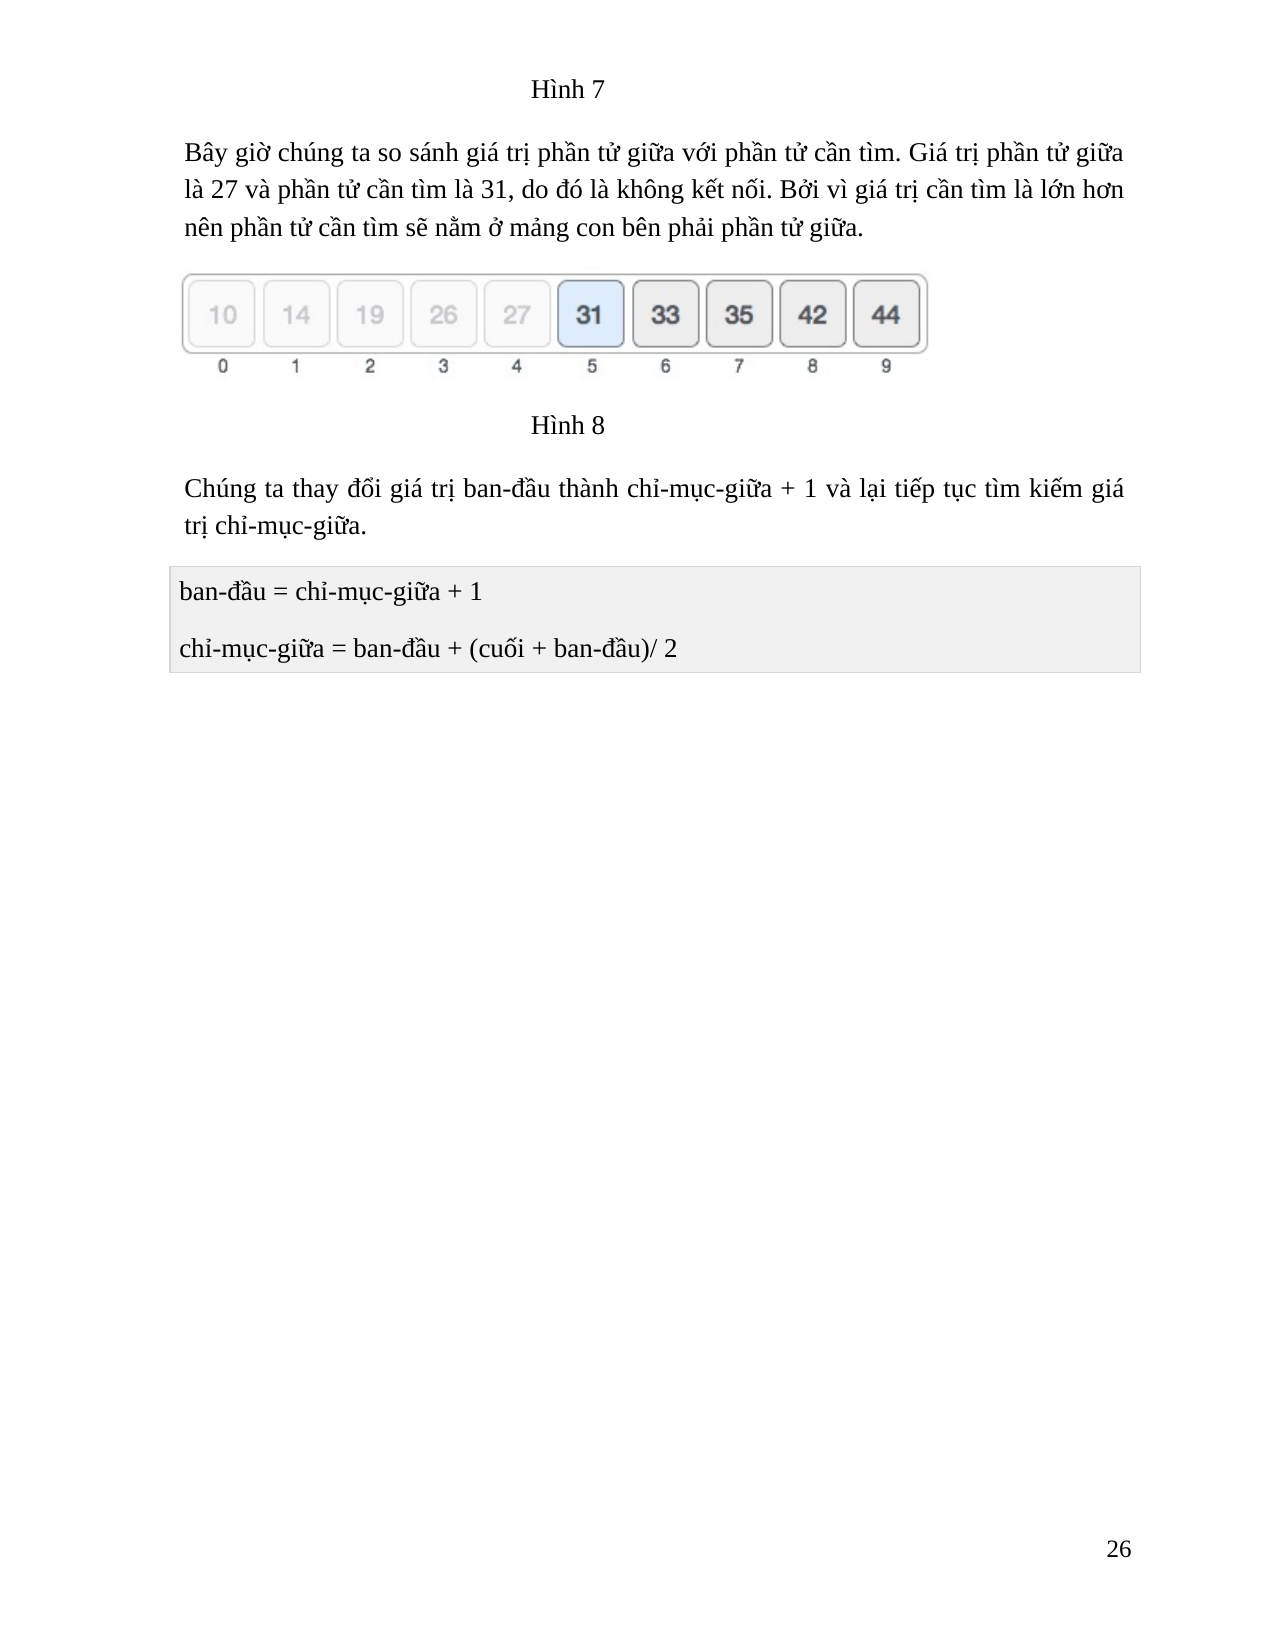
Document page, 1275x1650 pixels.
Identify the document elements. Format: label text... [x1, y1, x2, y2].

text Chúng ta thay đổi giá trị ban-đầu thành chỉ-mục-giữa + 1 và lại tiếp tục tìm kiếm giá trị chỉ-mục-giữa. [184, 466, 1126, 541]
text Bây giờ chúng ta so sánh giá trị phần tử giữa với phần tử cần tìm. Giá trị phần tử giữa là 27 và phần tử cần tìm là 31, do đó là không kết nối. Bởi vì giá trị cần tìm là lớn hơn nên phần tử cần tìm sẽ nằm ở mảng con bên phải phần tử giữa. [184, 129, 1126, 242]
text Hình 7 [179, 73, 1131, 104]
picture [179, 267, 933, 384]
text ban-đầu = chỉ-mục-giữa + 1 [171, 567, 1140, 607]
text chỉ-mục-giữa = ban-đầu + (cuối + ban-đầu)/ 2 [171, 622, 1140, 672]
text Hình 8 [179, 409, 1131, 440]
